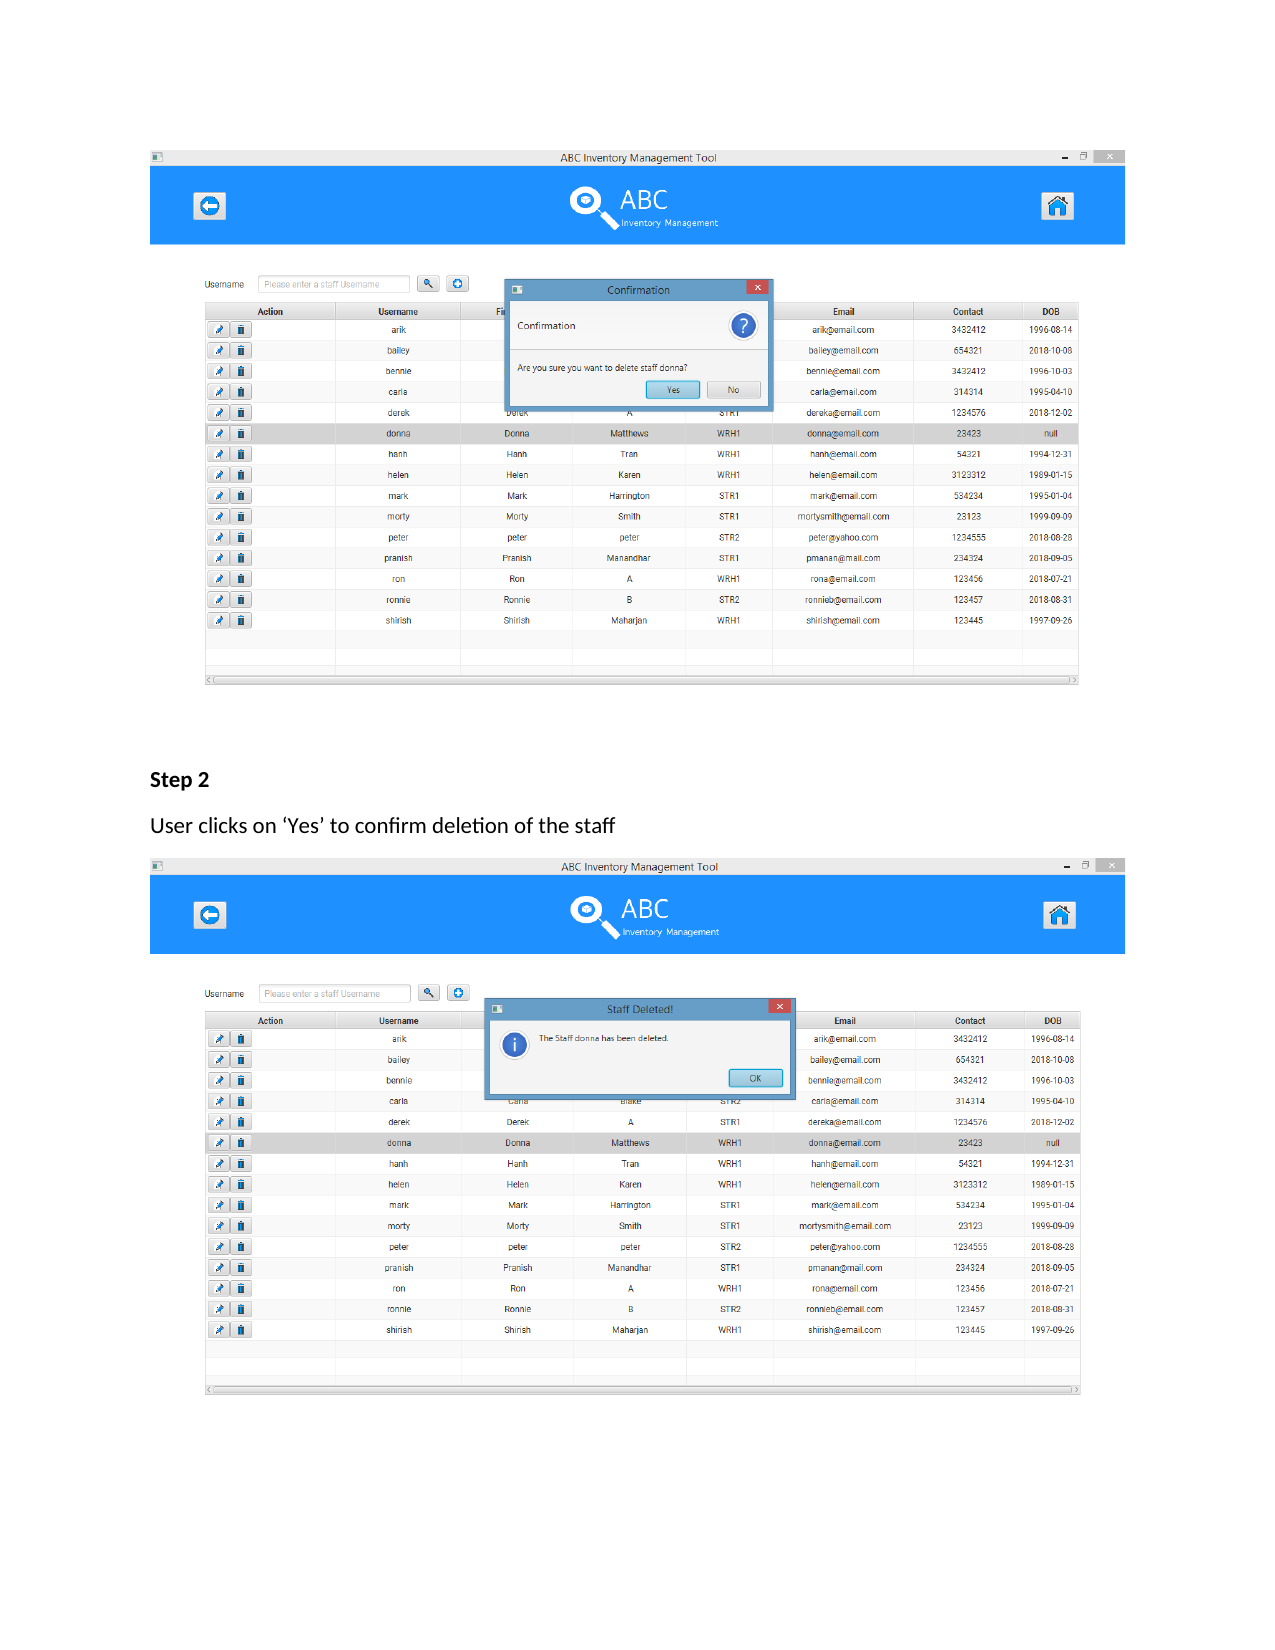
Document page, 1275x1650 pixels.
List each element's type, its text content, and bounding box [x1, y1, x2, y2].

text User clicks on ‘Yes’ to confirm deletion of the staff [150, 812, 1125, 839]
text Step 2 [150, 765, 1125, 793]
picture [150, 858, 1125, 1408]
picture [150, 150, 1125, 699]
